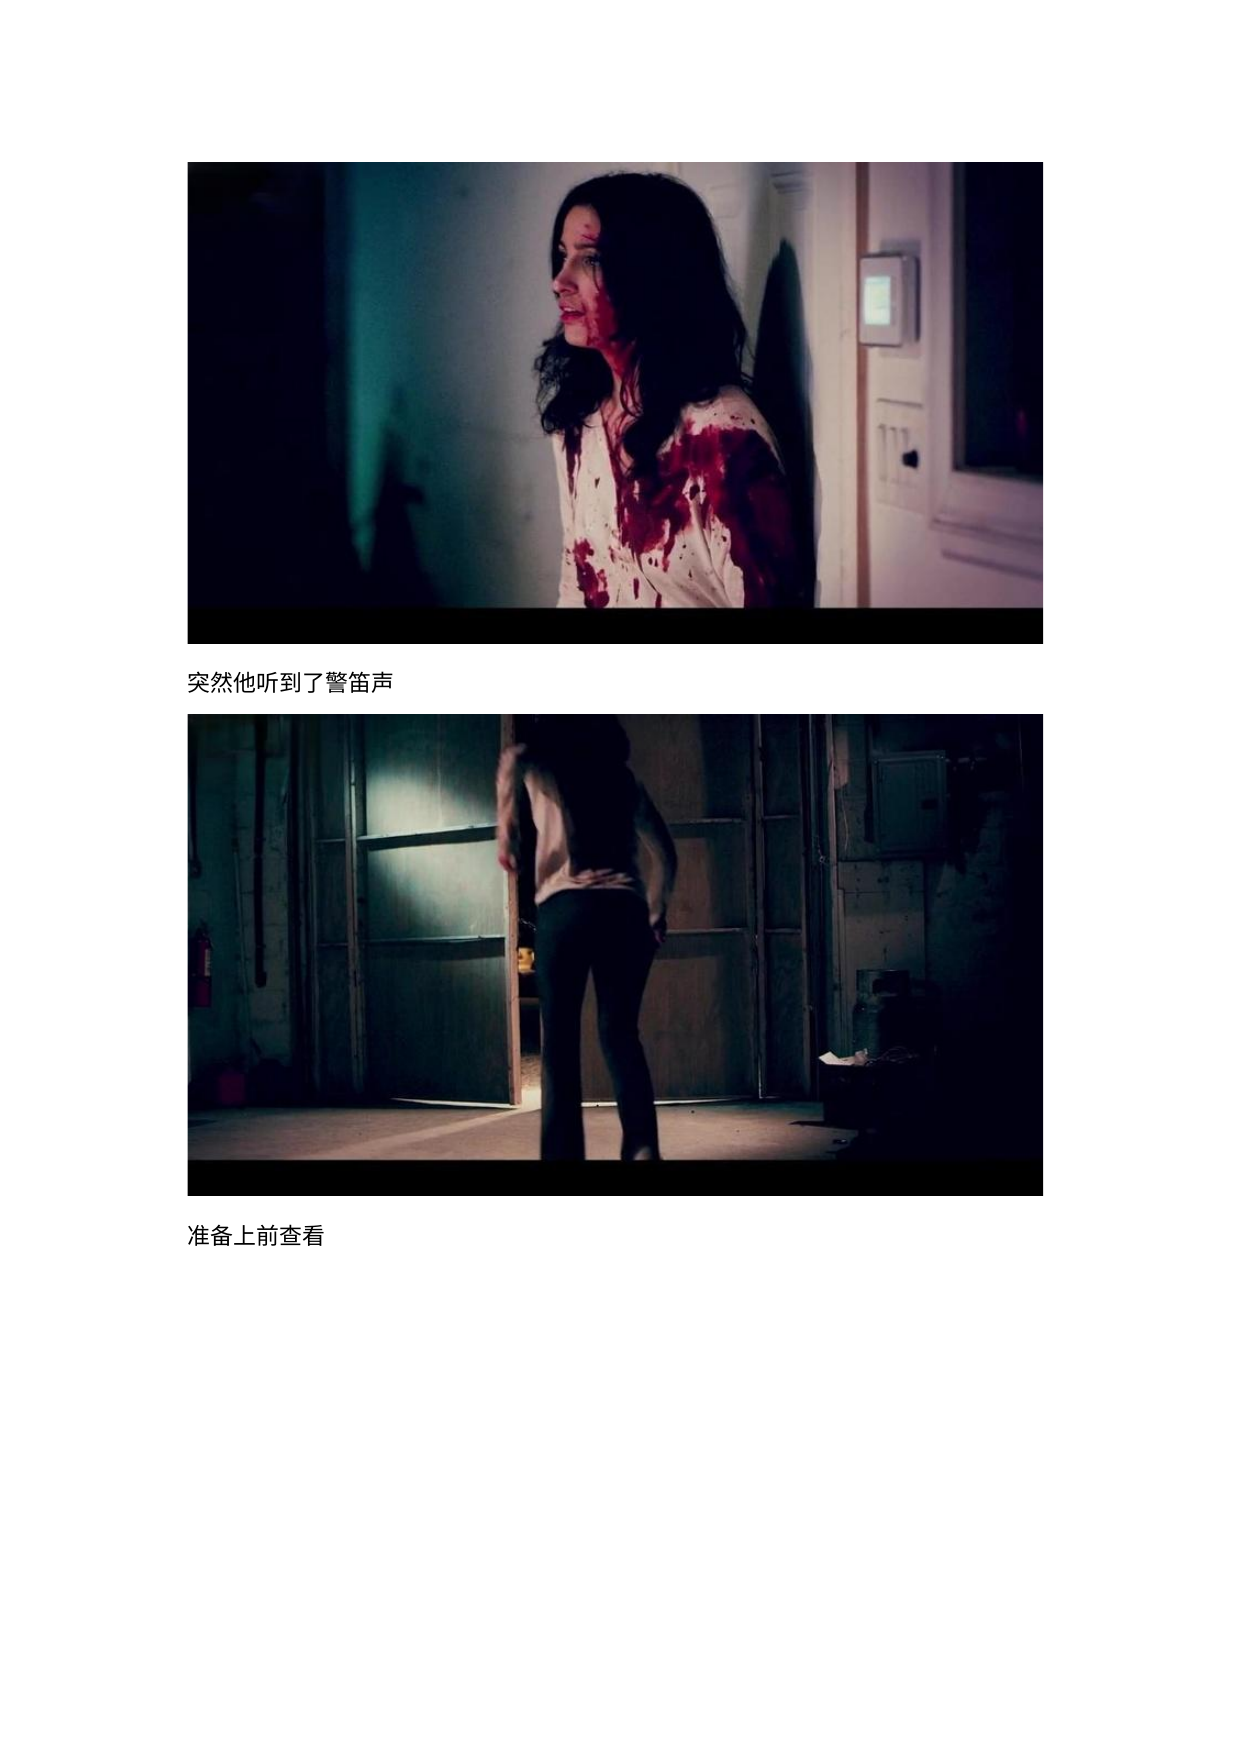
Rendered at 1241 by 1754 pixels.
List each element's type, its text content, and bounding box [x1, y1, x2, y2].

picture [187, 162, 1044, 644]
text 突然他听到了警笛声 [187, 649, 1053, 714]
text 准备上前查看 [187, 1202, 1053, 1267]
picture [364, 209, 379, 213]
picture [187, 714, 1044, 1196]
